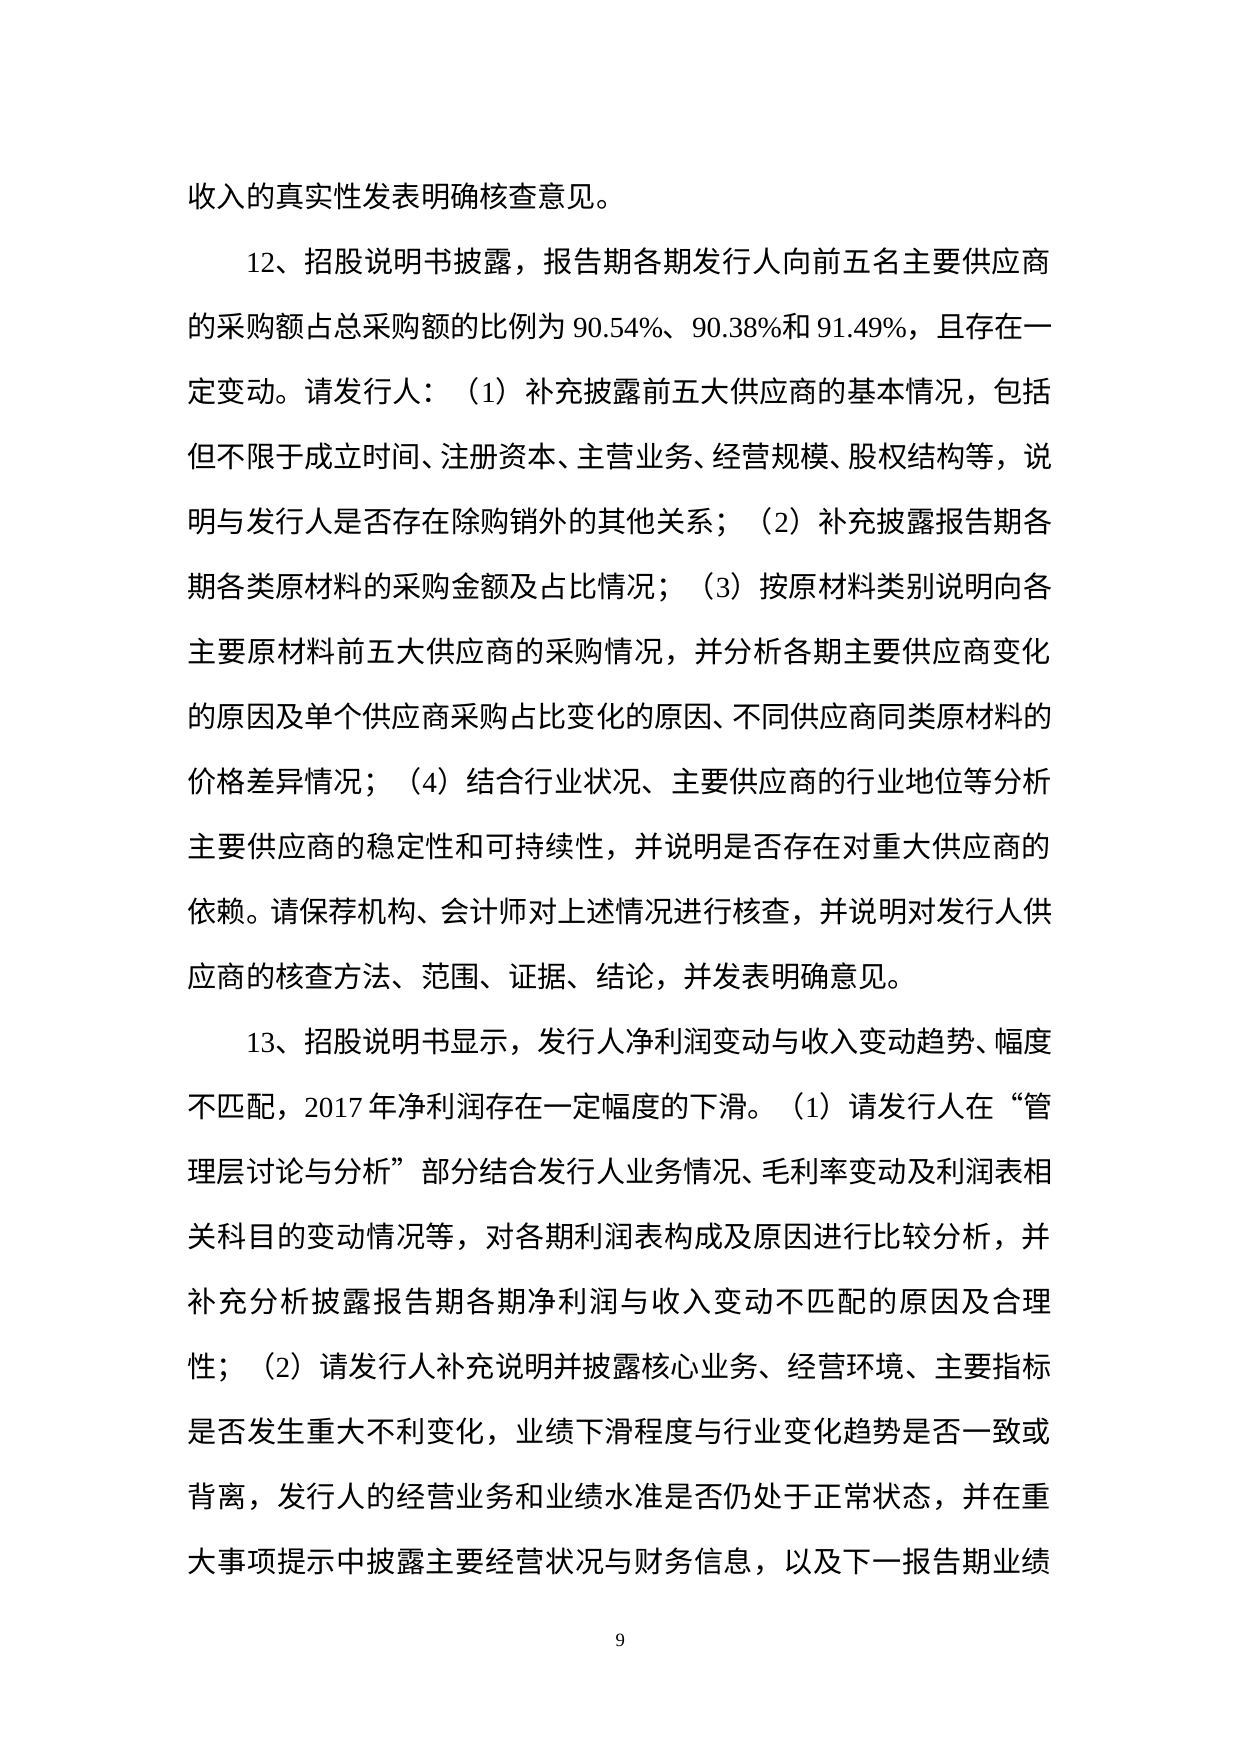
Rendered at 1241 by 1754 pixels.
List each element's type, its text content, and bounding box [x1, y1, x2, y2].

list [187, 1202, 1053, 1592]
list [187, 162, 1053, 422]
list 招股说明书披露，报告期各期发行人向前五名主要供应商的采购额占总采购额的比例为90.54%、90.38%和91.49%，且存在一定变动。请发行人：（1）补充披露前五大供应商的基本情况，包括但不限于成立时间、注册资本、主营业务、经营规模、股权结构等，说明与发行人是否存在除购销外的其他关系；（2）补充披露报告期各期各类原材料的采购金额及占比情况；（3）按原材料类别说明向各主要原材料前五大供应商的采购情况，并分析各期主要供应商变化的原因及单个供应商采购占比变化的原因、不同供应商同类原材料的价格差异情况；（4）结合行业状况、主要供应商的行业地位等分析主要供应商的稳定性和可持续性，并说明是否存在对重大供应商的依赖。请保荐机构、会计师对上述情况进行核查，并说明对发行人供应商的核查方法、范围、证据、结论，并发表明确意见。 [187, 422, 1053, 1202]
